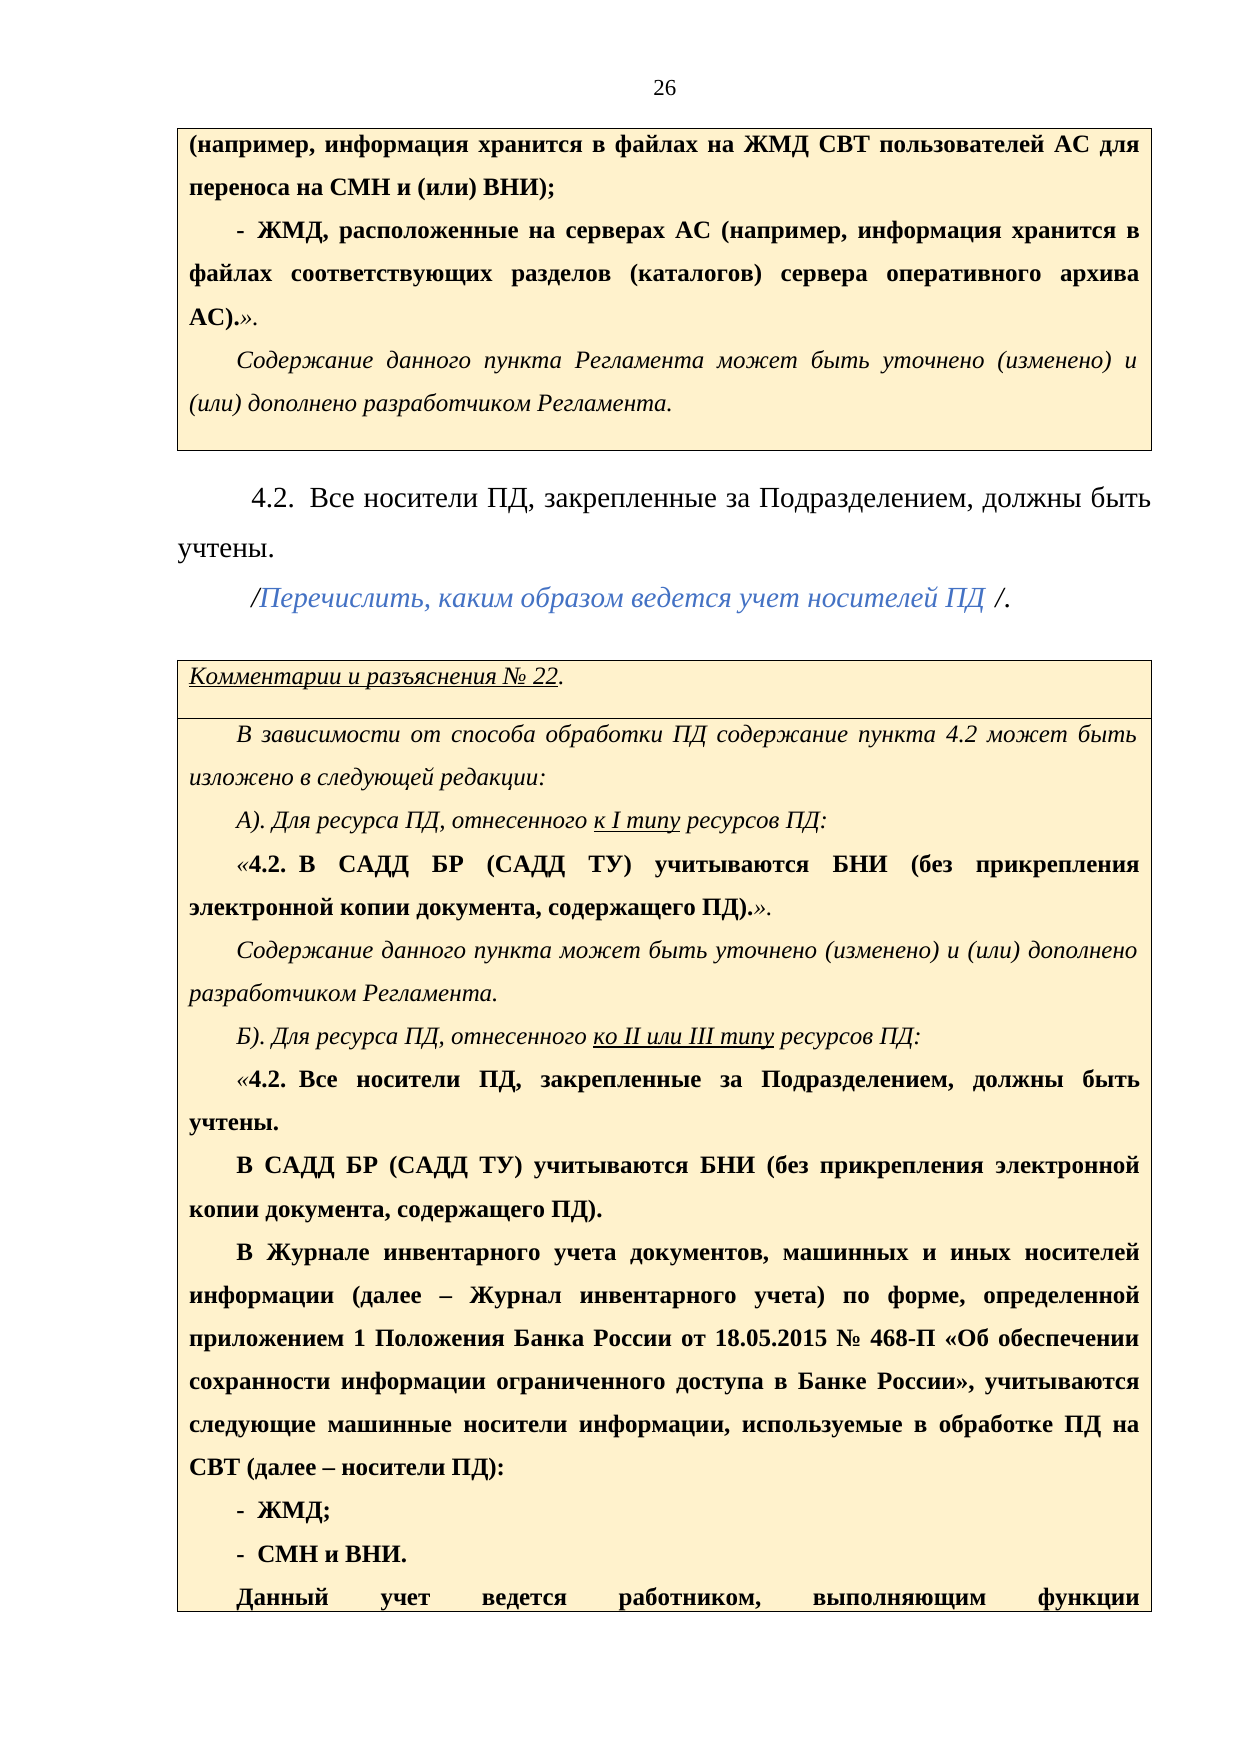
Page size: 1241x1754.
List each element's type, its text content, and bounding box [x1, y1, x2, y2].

text /Перечислить, каким образом ведется учет носителей ПД /. [177, 581, 1152, 614]
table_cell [178, 129, 1151, 450]
text 4.2. Все носители ПД, закрепленные за Подразделением, должны быть учтены. [177, 480, 1152, 564]
table_header Комментарии и разъяснения № 22. [178, 661, 1151, 718]
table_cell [178, 719, 1151, 1611]
